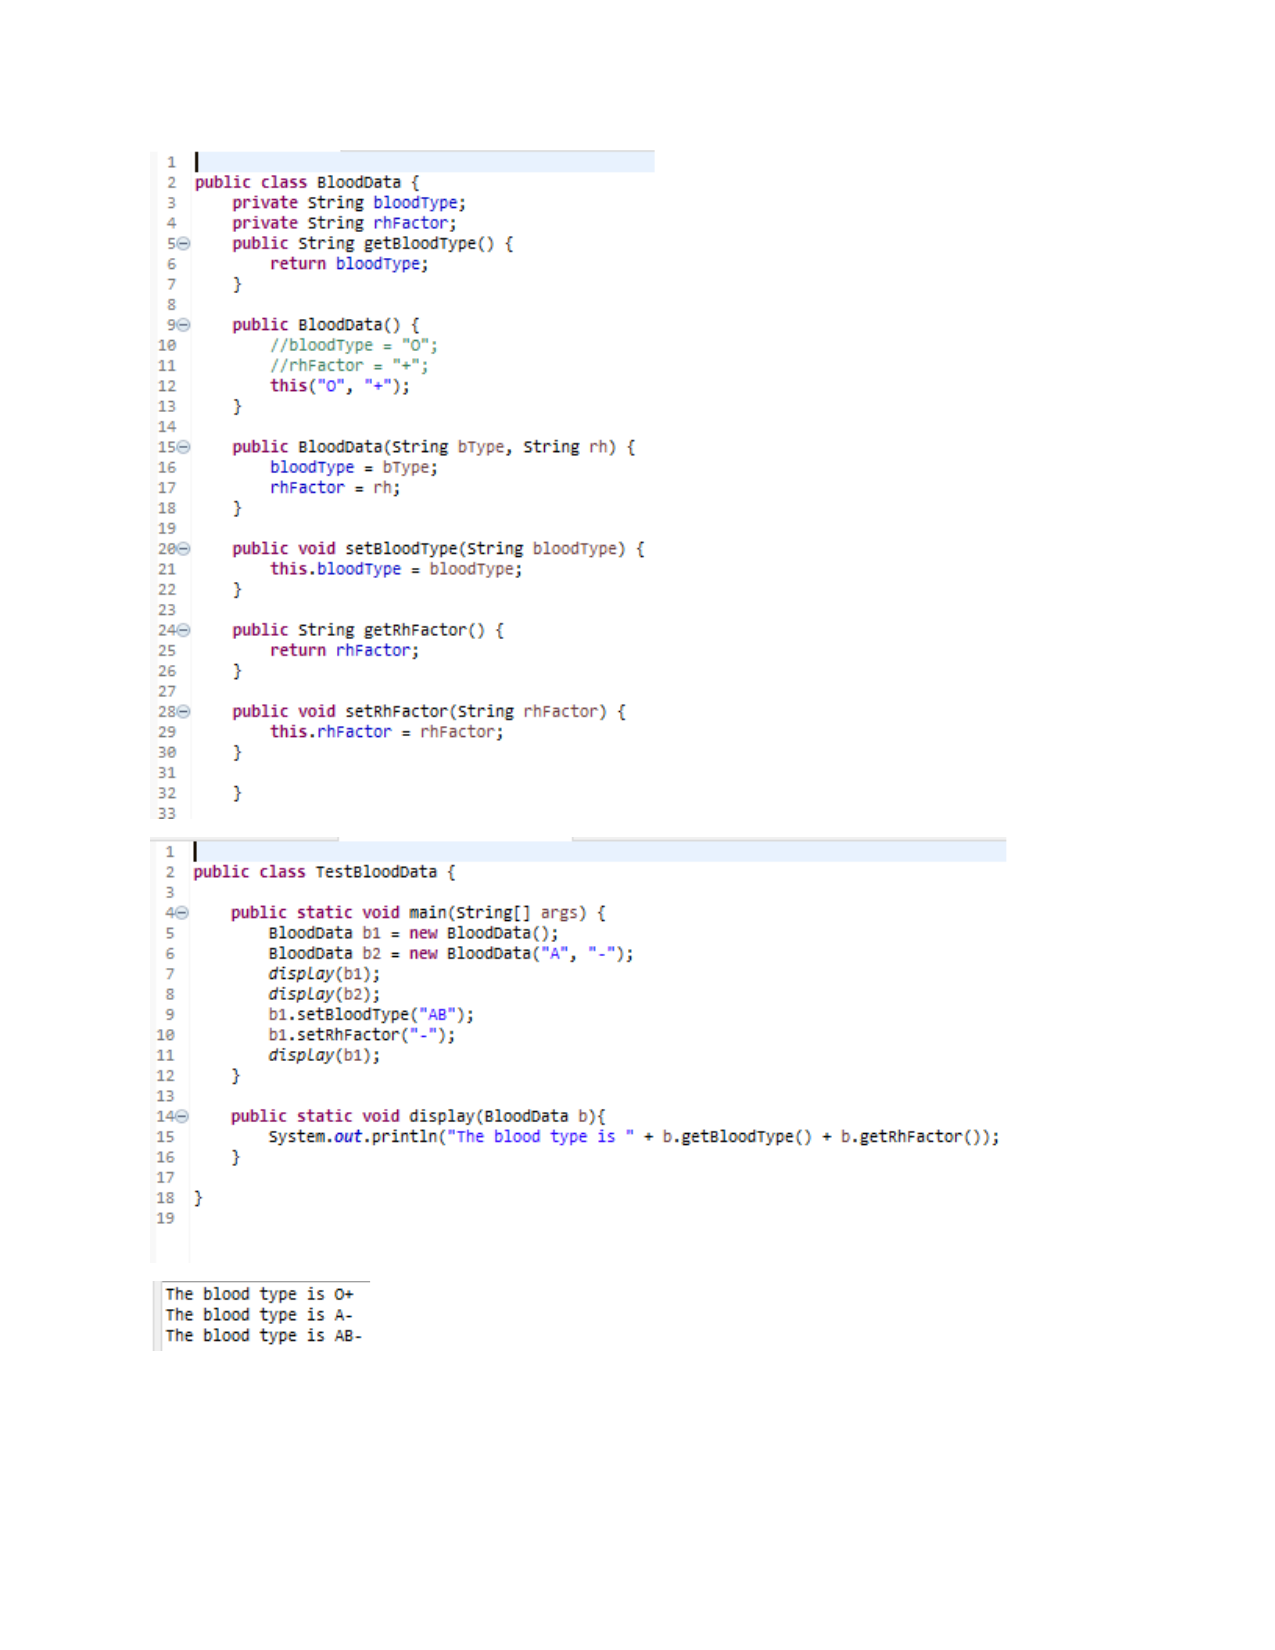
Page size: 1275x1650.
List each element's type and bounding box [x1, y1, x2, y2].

picture [150, 1281, 371, 1351]
picture [150, 837, 1007, 1263]
picture [150, 150, 655, 819]
